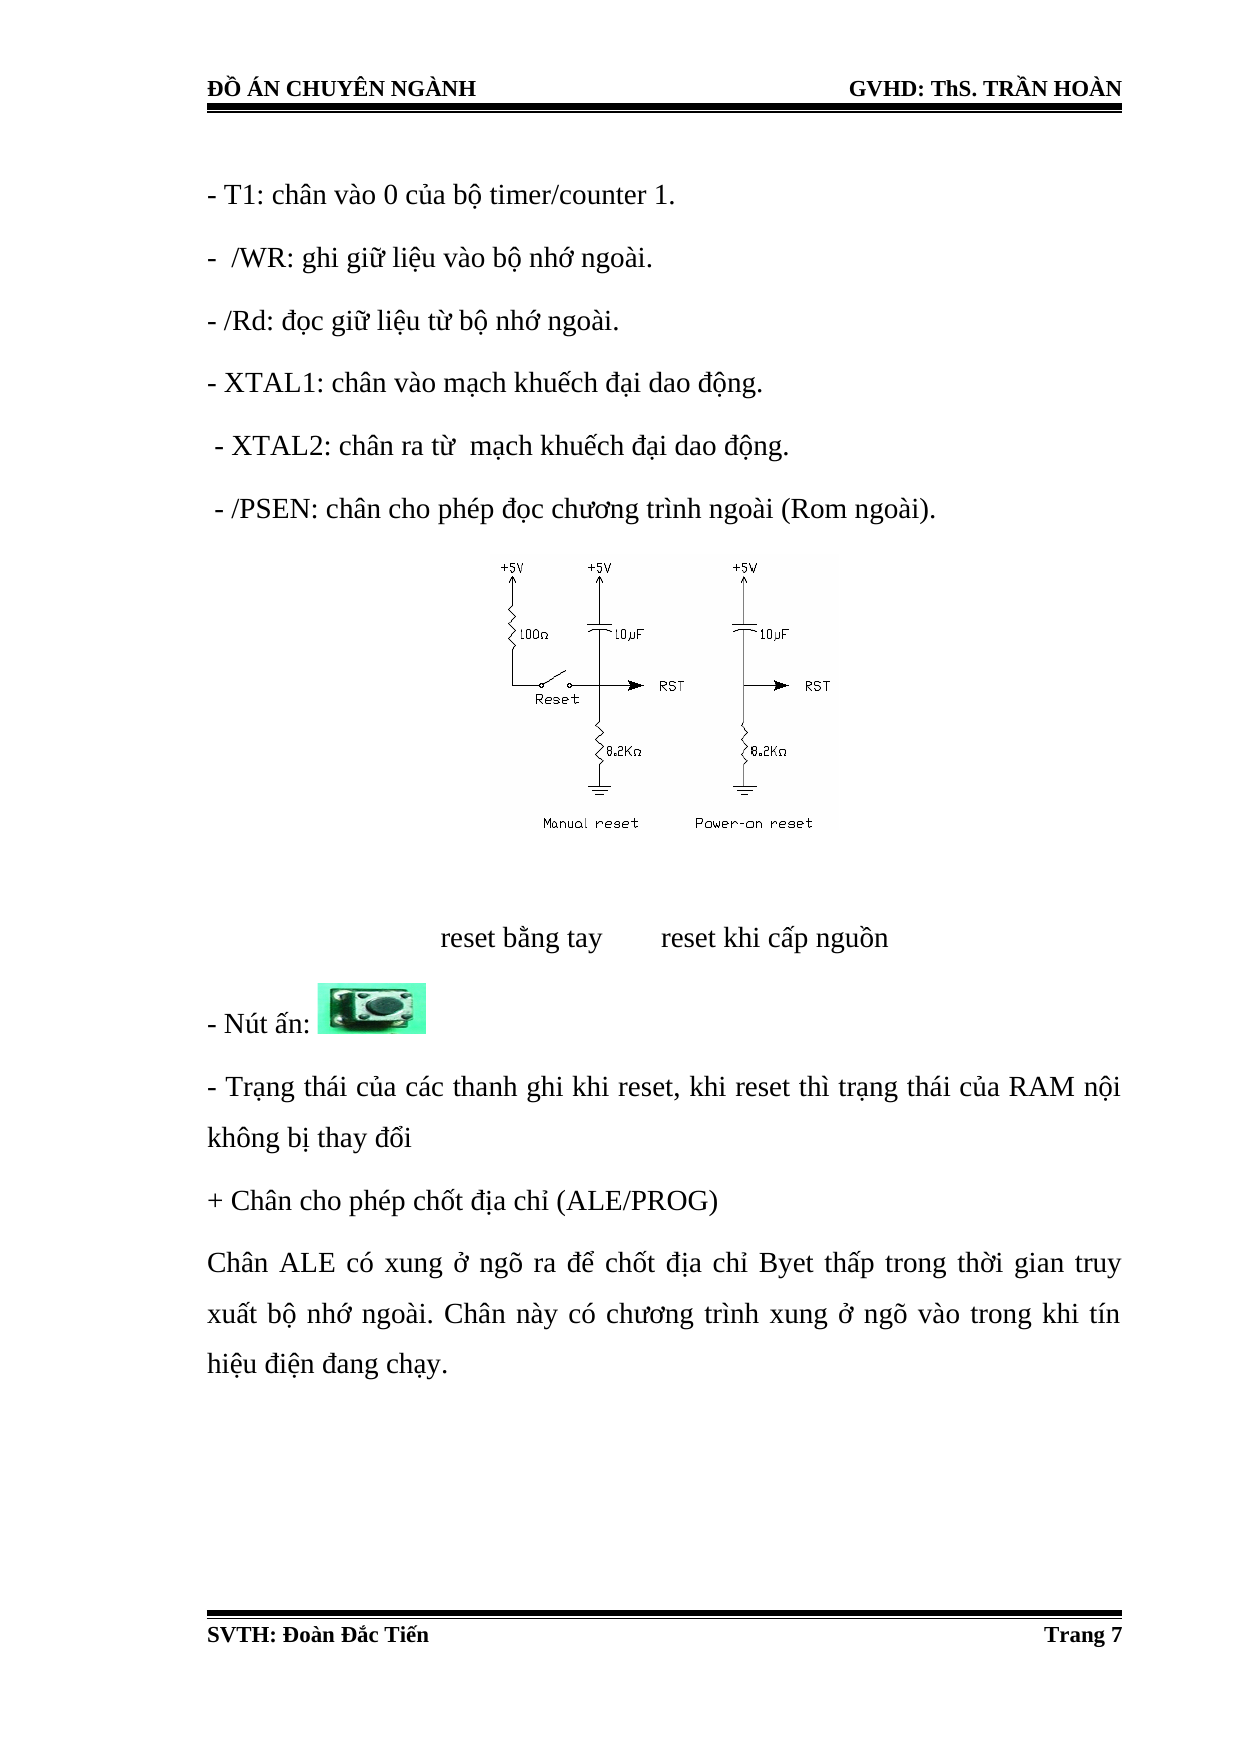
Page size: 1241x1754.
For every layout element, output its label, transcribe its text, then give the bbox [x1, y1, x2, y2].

text + Chân cho phép chốt địa chỉ (ALE/PROG) [207, 1183, 1122, 1216]
text - XTAL2: chân ra từ mạch khuếch đại dao động. [207, 428, 1122, 462]
text - Trạng thái của các thanh ghi khi reset, khi reset thì trạng thái của RAM nội không bị thay đổi [207, 1069, 1122, 1153]
text - /PSEN: chân cho phép đọc chương trình ngoài (Rom ngoài). [207, 491, 1122, 525]
text reset bằng tay reset khi cấp nguồn [207, 921, 1122, 954]
text - XTAL1: chân vào mạch khuếch đại dao động. [207, 366, 1122, 399]
text - Nút ấn: [207, 983, 1122, 1040]
text Chân ALE có xung ở ngõ ra để chốt địa chỉ Byet thấp trong thời gian truy xuất bộ nhớ ngoài. Chân này có chương trình xung ở ngõ vào trong khi tín hiệu điện đang chạy. [207, 1245, 1122, 1379]
text - T1: chân vào 0 của bộ timer/counter 1. [207, 177, 1122, 211]
picture [490, 554, 839, 830]
text - /WR: ghi giữ liệu vào bộ nhớ ngoài. [207, 240, 1122, 273]
text - /Rd: đọc giữ liệu từ bộ nhớ ngoài. [207, 303, 1122, 336]
picture [317, 983, 426, 1034]
